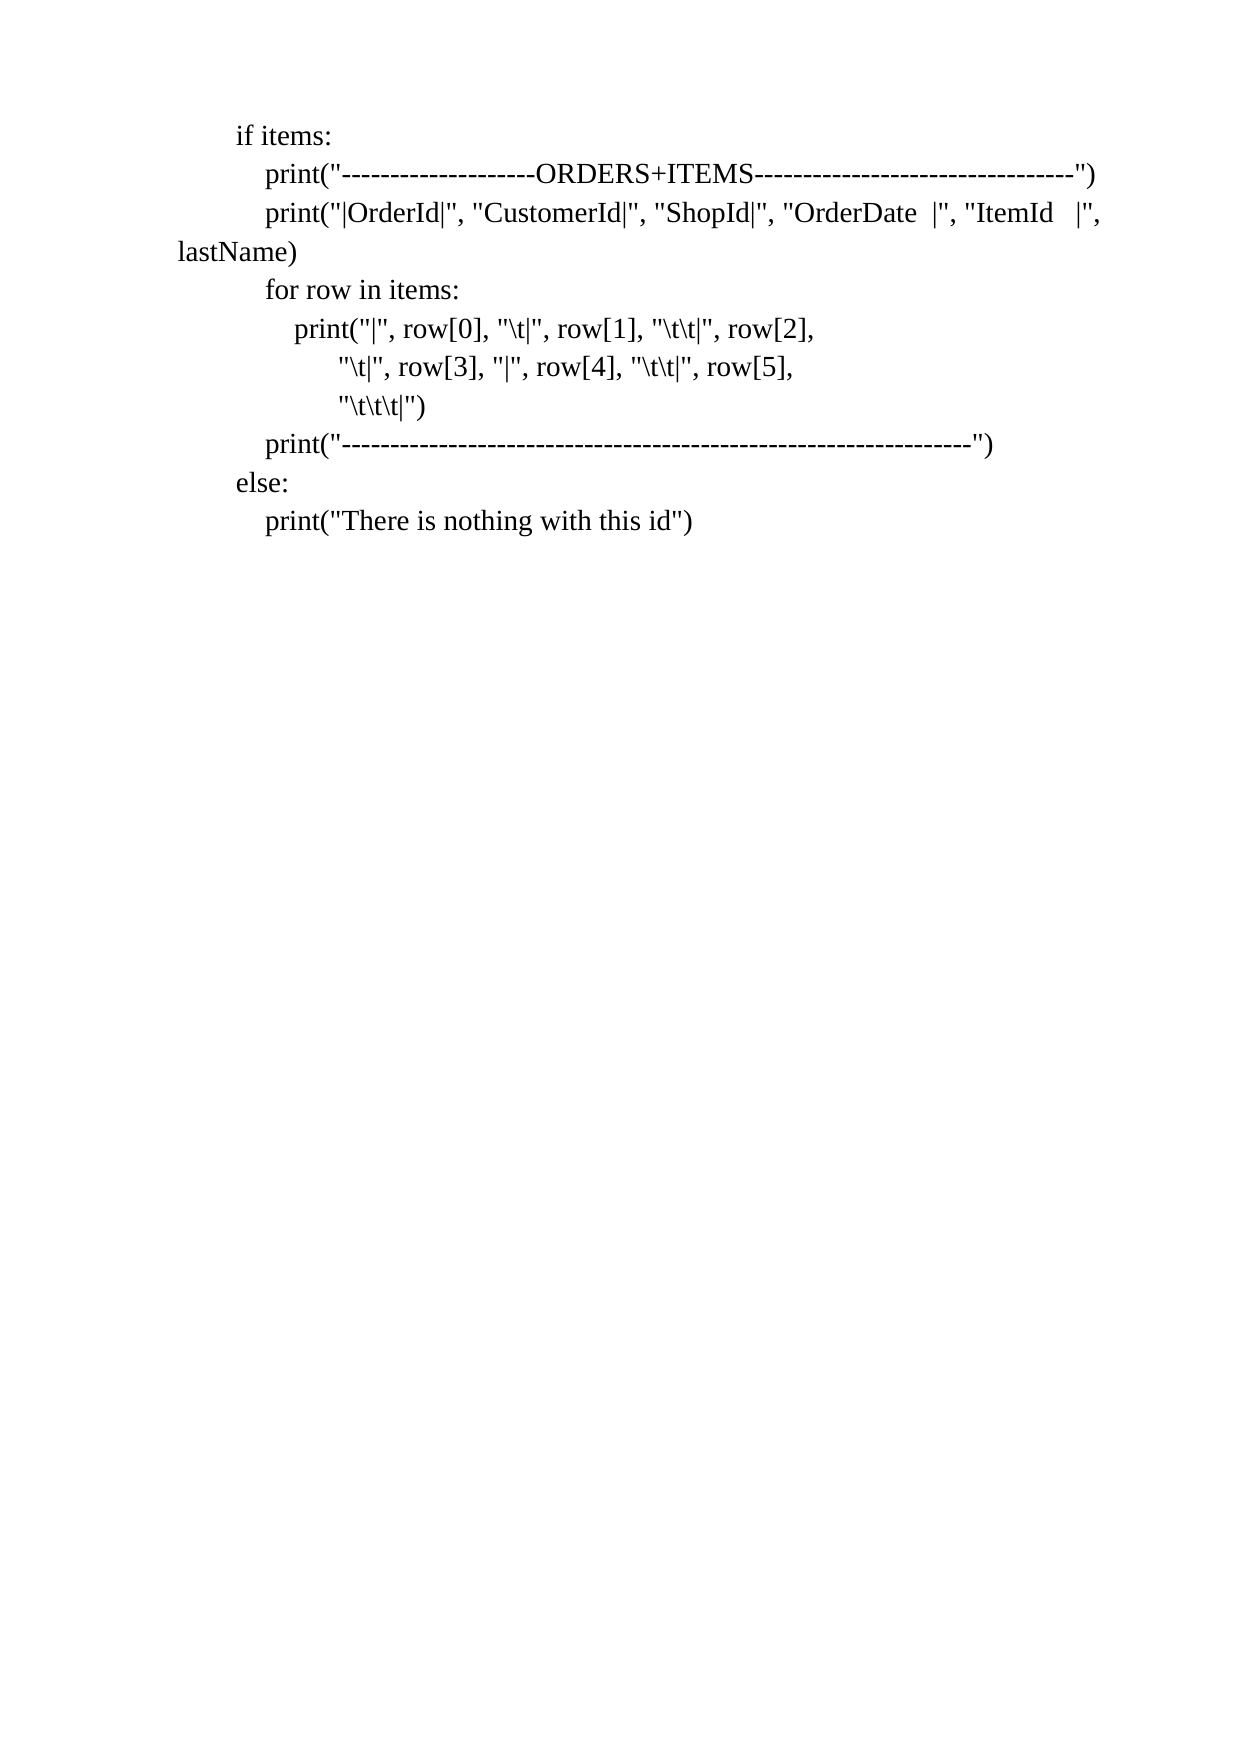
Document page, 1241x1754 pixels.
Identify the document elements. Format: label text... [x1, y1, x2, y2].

text for row in items: [177, 272, 1152, 306]
text print("--------------------ORDERS+ITEMS---------------------------------") [177, 157, 1152, 190]
text if items: [177, 118, 1152, 152]
text print("-----------------------------------------------------------------") [177, 426, 1152, 460]
text print("|OrderId|", "CustomerId|", "ShopId|", "OrderDate |", "ItemId |", lastName) [177, 195, 1152, 267]
text "\t|", row[3], "|", row[4], "\t\t|", row[5], [177, 349, 1152, 383]
text print("There is nothing with this id") [177, 503, 1152, 537]
text print("|", row[0], "\t|", row[1], "\t\t|", row[2], [177, 311, 1152, 344]
text else: [177, 465, 1152, 498]
text "\t\t\t|") [177, 388, 1152, 421]
